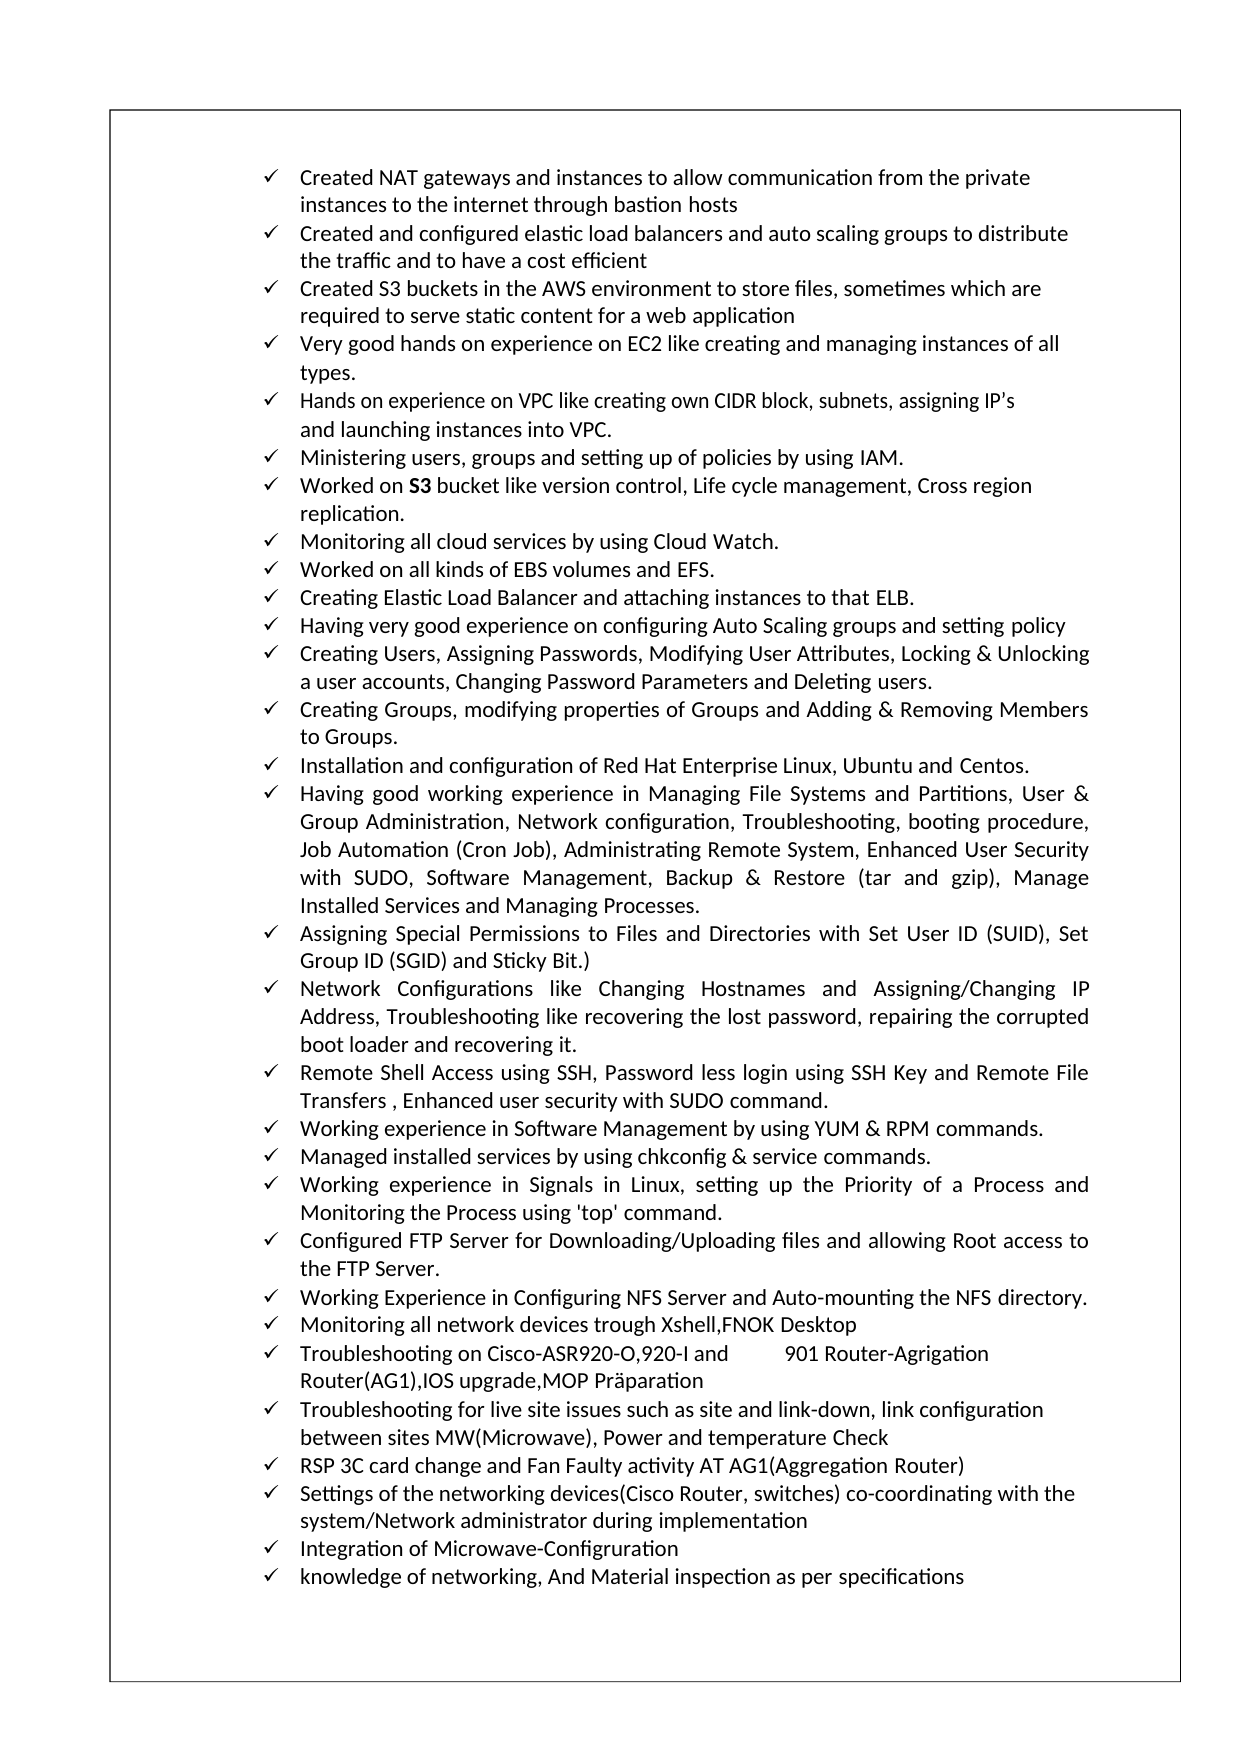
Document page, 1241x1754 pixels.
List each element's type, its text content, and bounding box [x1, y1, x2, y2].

list knowledge of networking, And Material inspection as per specifications [262, 1562, 1103, 1590]
list Hands on experience on VPC like creating own CIDR block, subnets, assigning IP’s [262, 386, 1103, 414]
list Working experience in Software Management by using YUM & RPM commands. [262, 1114, 1103, 1142]
list Working experience in Signals in Linux, setting up the Priority of a Process and Monitoring the Process using 'top' command. [262, 1171, 1091, 1227]
list Very good hands on experience on EC2 like creating and managing instances of all types. [262, 329, 1091, 386]
list Monitoring all network devices trough Xshell,FNOK Desktop [262, 1311, 1103, 1339]
list Remote Shell Access using SSH, Password less login using SSH Key and Remote File Transfers , Enhanced user security with SUDO command. [262, 1058, 1091, 1114]
list Worked on all kinds of EBS volumes and EFS. [262, 555, 1103, 583]
list Created NAT gateways and instances to allow communication from the private instances to the internet through bastion hosts [262, 163, 1091, 219]
list Installation and configuration of Red Hat Enterprise Linux, Ubuntu and Centos. [262, 751, 1103, 779]
list Monitoring all cloud services by using Cloud Watch. [262, 527, 1103, 555]
list Network Configurations like Changing Hostnames and Assigning/Changing IP Address, Troubleshooting like recovering the lost password, repairing the corrupted boot loader and recovering it. [262, 974, 1091, 1058]
list Troubleshooting for live site issues such as site and link-down, link configuration between sites MW(Microwave), Power and temperature Check [262, 1395, 1091, 1451]
list Creating Groups, modifying properties of Groups and Adding & Removing Members to Groups. [262, 696, 1091, 751]
text and launching instances into VPC. [300, 415, 1103, 443]
list Integration of Microwave-Configruration [262, 1534, 1103, 1562]
list Worked on S3 bucket like version control, Life cycle management, Cross region replication. [262, 471, 1091, 527]
list Creating Elastic Load Balancer and attaching instances to that ELB. [262, 583, 1103, 611]
list Created and configured elastic load balancers and auto scaling groups to distribute the traffic and to have a cost efficient [262, 219, 1090, 275]
list Troubleshooting on Cisco-ASR920-O,920-I and 901 Router-Agrigation Router(AG1),IOS upgrade,MOP Präparation [262, 1339, 1091, 1395]
list Settings of the networking devices(Cisco Router, switches) co-coordinating with the system/Network administrator during implementation [262, 1479, 1091, 1534]
list Having very good experience on configuring Auto Scaling groups and setting policy [262, 611, 1103, 639]
list Created S3 buckets in the AWS environment to store files, sometimes which are required to serve static content for a web application [262, 275, 1091, 329]
list Creating Users, Assigning Passwords, Modifying User Attributes, Locking & Unlocking a user accounts, Changing Password Parameters and Deleting users. [262, 639, 1091, 695]
list Managed installed services by using chkconfig & service commands. [262, 1142, 1103, 1171]
list Having good working experience in Managing File Systems and Partitions, User & Group Administration, Network configuration, Troubleshooting, booting procedure, Job Automation (Cron Job), Administrating Remote System, Enhanced User Security with SUDO, Software Management, Backup & Restore (tar and gzip), Manage Installed Services and Managing Processes. [262, 779, 1091, 919]
list Ministering users, groups and setting up of policies by using IAM. [262, 443, 1103, 471]
list Working Experience in Configuring NFS Server and Auto-mounting the NFS directory. [262, 1283, 1103, 1311]
list Configured FTP Server for Downloading/Uploading files and allowing Root access to the FTP Server. [262, 1227, 1090, 1283]
list RSP 3C card change and Fan Faulty activity AT AG1(Aggregation Router) [262, 1451, 1103, 1479]
list Assigning Special Permissions to Files and Directories with Set User ID (SUID), Set Group ID (SGID) and Sticky Bit.) [262, 919, 1091, 974]
